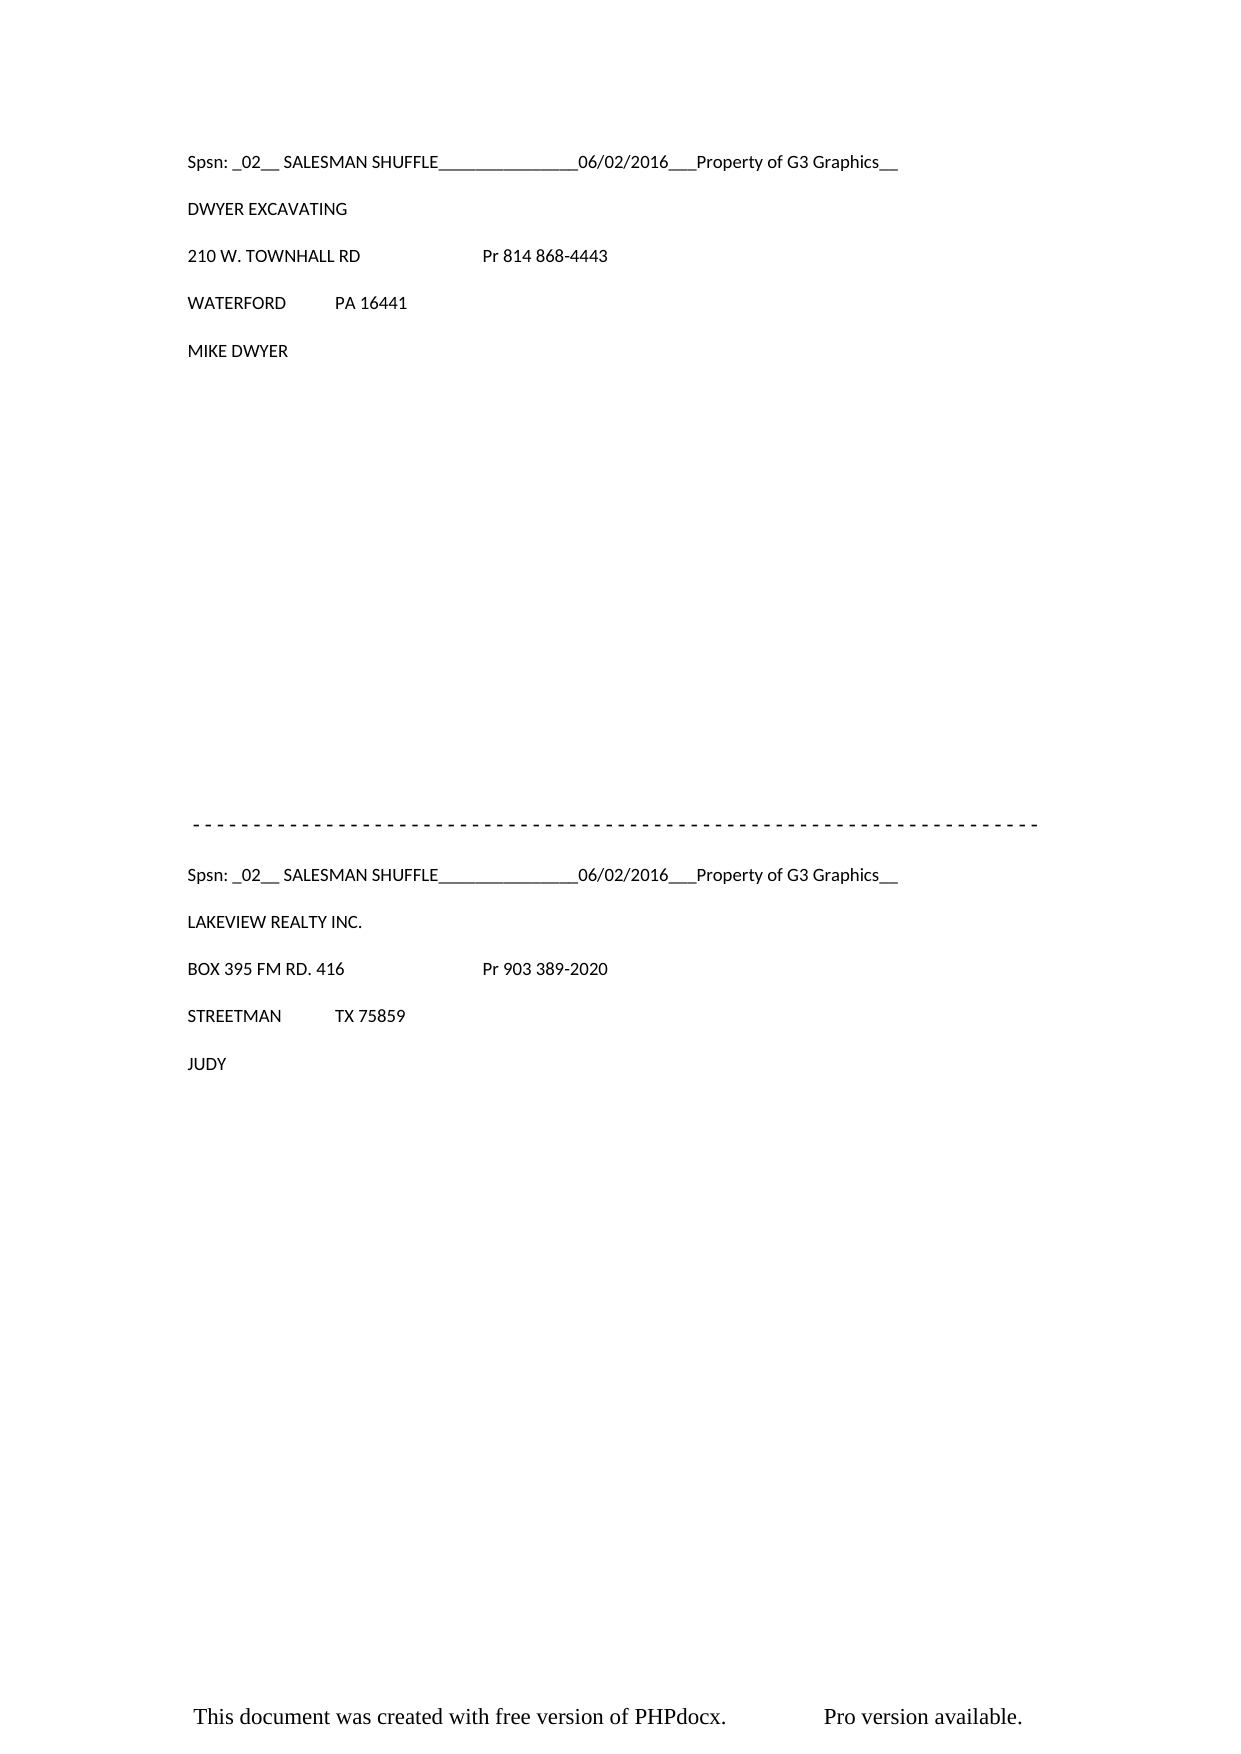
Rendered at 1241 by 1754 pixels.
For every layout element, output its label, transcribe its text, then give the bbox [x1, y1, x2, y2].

text WATERFORD PA 16441 [187, 292, 1053, 314]
text LAKEVIEW REALTY INC. [187, 910, 1053, 933]
text BOX 395 FM RD. 416 Pr 903 389-2020 [187, 957, 1053, 980]
text STREETMAN TX 75859 [187, 1005, 1053, 1028]
text 210 W. TOWNHALL RD Pr 814 868-4443 [187, 244, 1053, 267]
text Spsn: _02__ SALESMAN SHUFFLE_______________06/02/2016___Property of G3 Graphics__ [187, 863, 1053, 886]
text - - - - - - - - - - - - - - - - - - - - - - - - - - - - - - - - - - - - - - - - - - - - - - - - - - - - - - - - - - - - - - - - - - - - - - [187, 810, 1053, 838]
text JUDY [187, 1052, 1053, 1075]
text DWYER EXCAVATING [187, 197, 1053, 220]
text MIKE DWYER [187, 339, 1053, 362]
text Spsn: _02__ SALESMAN SHUFFLE_______________06/02/2016___Property of G3 Graphics__ [187, 150, 1053, 173]
